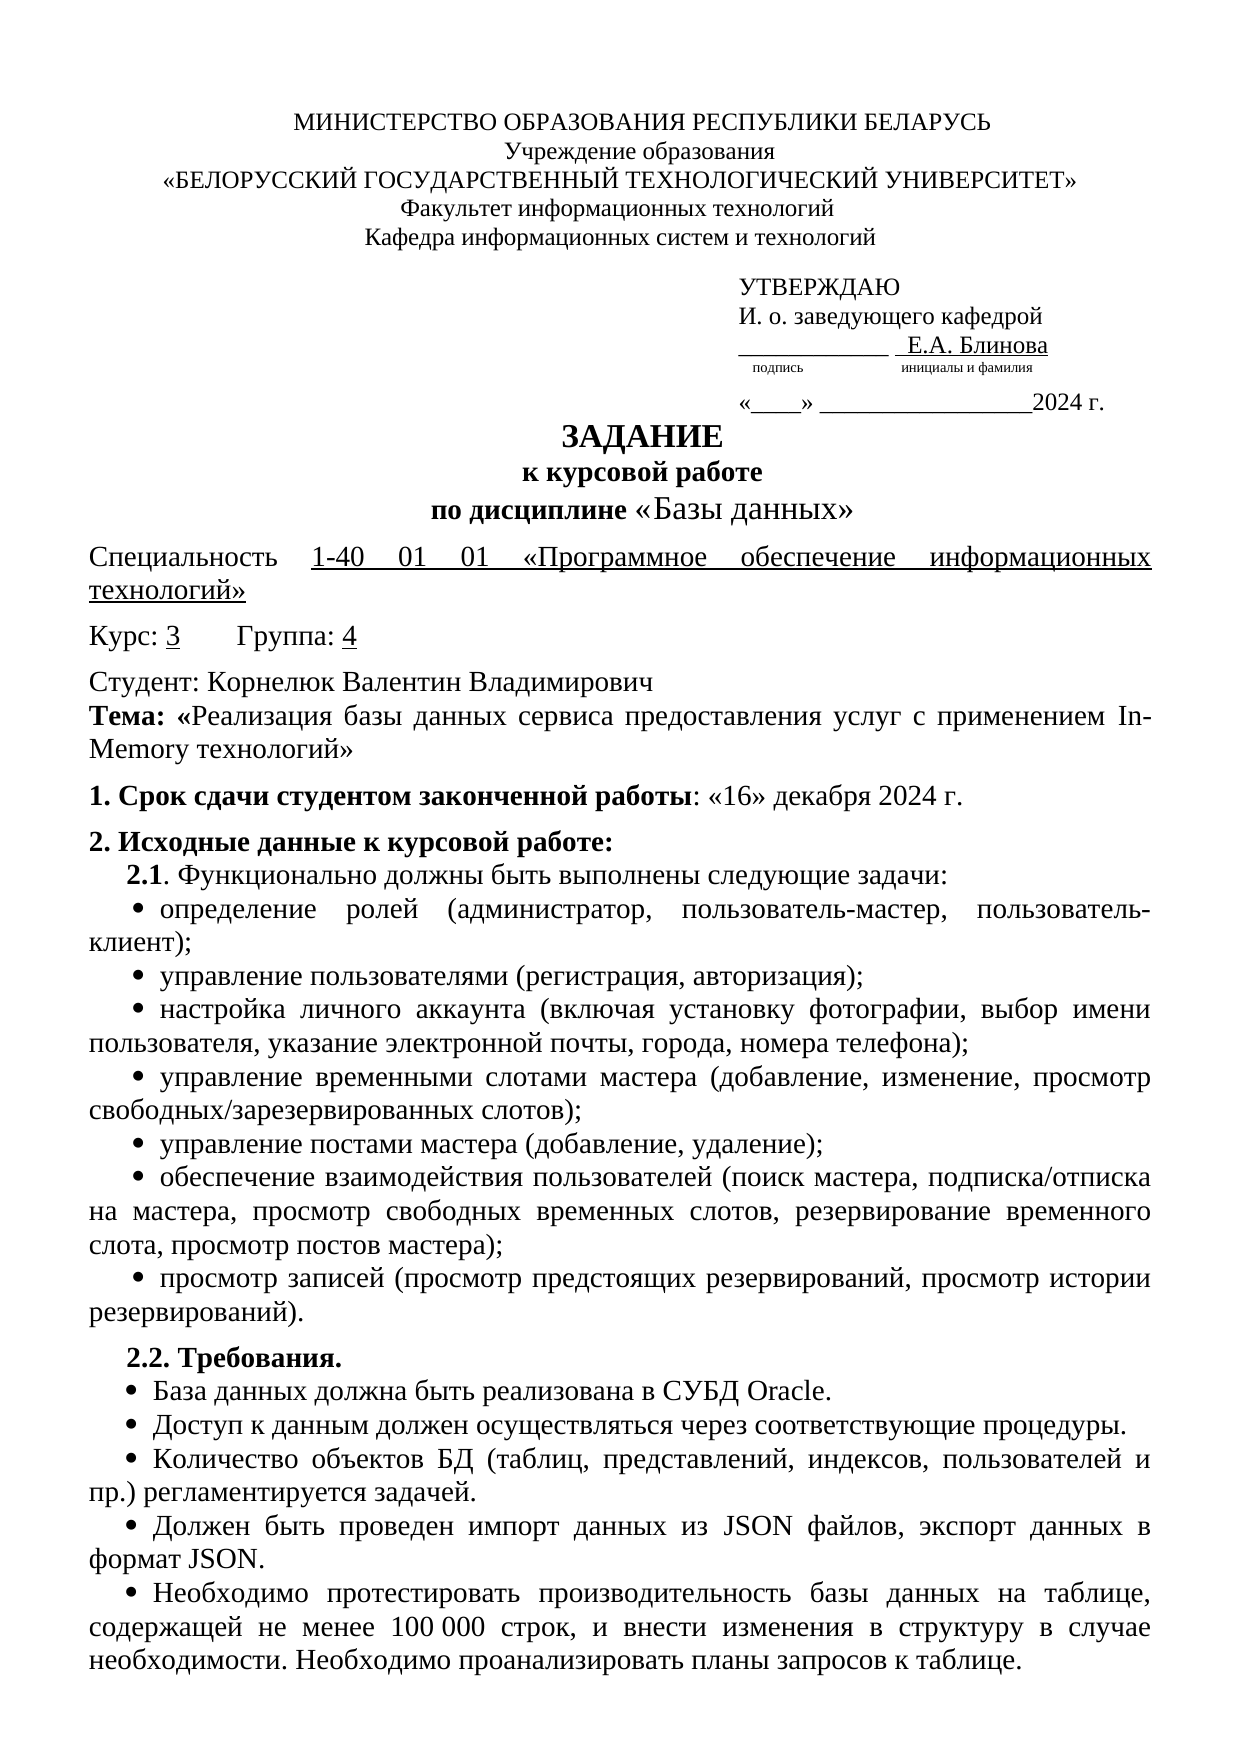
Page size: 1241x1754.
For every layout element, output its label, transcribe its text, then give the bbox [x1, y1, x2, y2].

list Должен быть проведен импорт данных из JSON файлов, экспорт данных в формат JSON. [89, 1508, 1152, 1575]
text подпись инициалы и фамилия [694, 359, 1152, 387]
text Утверждаю [694, 272, 1152, 301]
text МИНИСТЕРСТВО ОБРАЗОВАНИЯ РЕСПУБЛИКИ БЕЛАРУСЬ [89, 107, 1152, 136]
list настройка личного аккаунта (включая установку фотографии, выбор имени пользователя, указание электронной почты, города, номера телефона); [89, 992, 1152, 1059]
text Специальность 1-40 01 01 «Программное обеспечение информационных технологий» [89, 539, 1152, 606]
text И. о. заведующего кафедрой [694, 301, 1152, 330]
text «____» _________________2024 г. [694, 387, 1152, 416]
list определение ролей (администратор, пользователь-мастер, пользователь-клиент); [89, 891, 1152, 958]
list Количество объектов БД (таблиц, представлений, индексов, пользователей и пр.) регламентируется задачей. [89, 1441, 1152, 1508]
list Доступ к данным должен осуществляться через соответствующие процедуры. [89, 1407, 1152, 1441]
text ____________ Е.А. Блинова [694, 330, 1152, 359]
list управление постами мастера (добавление, удаление); [89, 1126, 1152, 1159]
text 2.2. Требования. [89, 1340, 1152, 1373]
text Курс: 3 Группа: 4 [89, 618, 1152, 652]
list управление пользователями (регистрация, авторизация); [89, 958, 1152, 992]
text ЗАДАНИЕ [89, 416, 1152, 454]
list База данных должна быть реализована в СУБД Oracle. [89, 1373, 1152, 1407]
text 2.1. Функционально должны быть выполнены следующие задачи: [89, 857, 1152, 891]
list Необходимо протестировать производительность базы данных на таблице, содержащей не менее 100 000 строк, и внести изменения в структуру в случае необходимости. Необходимо проанализировать планы запросов к таблице. [89, 1575, 1152, 1676]
text Учреждение образования «БЕЛОРУССКИЙ ГОСУДАРСТВЕННЫЙ ТЕХНОЛОГИЧЕСКИЙ УНИВЕРСИТЕТ» [89, 136, 1152, 193]
text Факультет информационных технологий Кафедра информационных систем и технологий [89, 193, 1152, 251]
list управление временными слотами мастера (добавление, изменение, просмотр свободных/зарезервированных слотов); [89, 1059, 1152, 1126]
list обеспечение взаимодействия пользователей (поиск мастера, подписка/отписка на мастера, просмотр свободных временных слотов, резервирование временного слота, просмотр постов мастера); [89, 1159, 1152, 1260]
list просмотр записей (просмотр предстоящих резервирований, просмотр истории резервирований). [89, 1260, 1152, 1327]
text 2. Исходные данные к курсовой работе: [89, 824, 1152, 857]
text по дисциплине «Базы данных» [89, 488, 1152, 526]
text 1. Срок сдачи студентом законченной работы: «16» декабря 2024 г. [89, 778, 1152, 811]
text Тема: «Реализация базы данных сервиса предоставления услуг с применением In-Memory технологий» [89, 698, 1152, 765]
text Студент: Корнелюк Валентин Владимирович [89, 664, 1152, 698]
text к курсовой работе [89, 454, 1152, 488]
